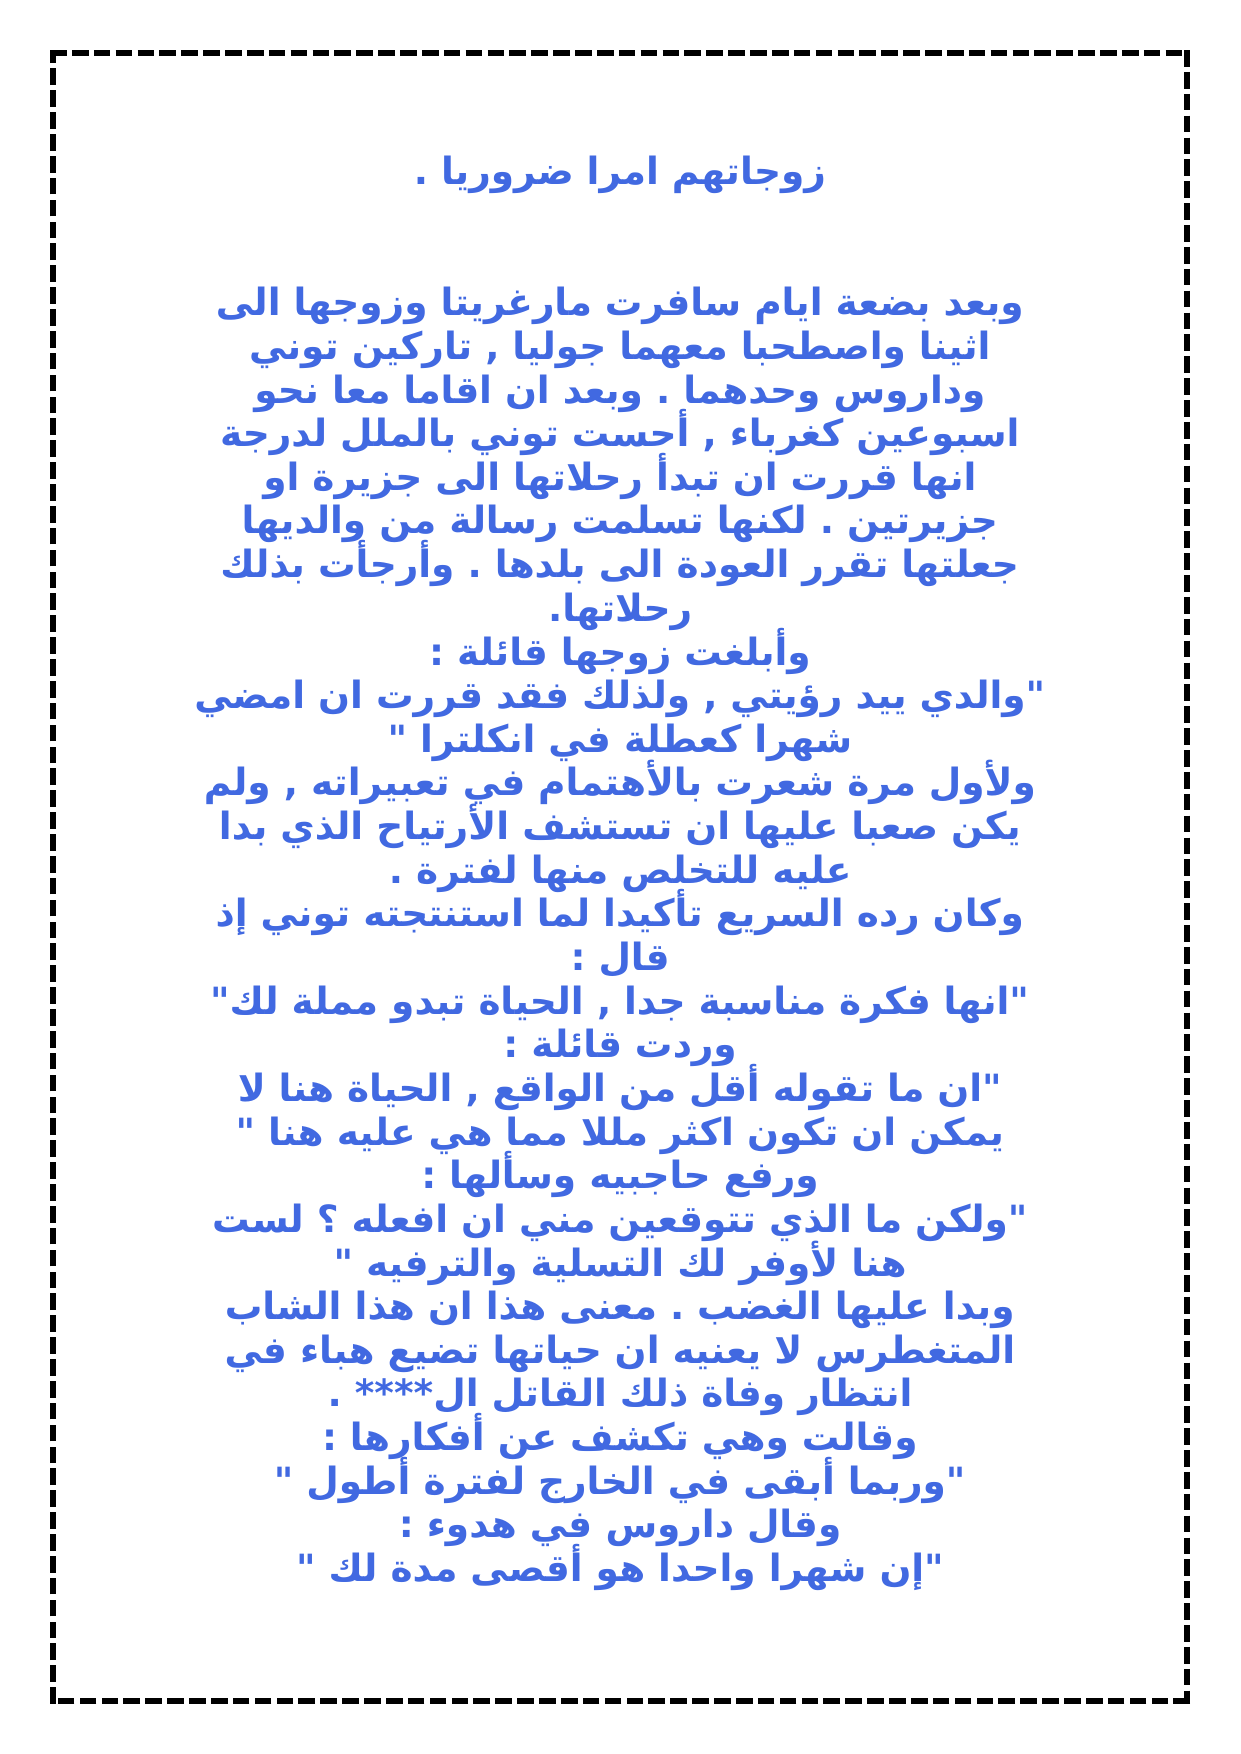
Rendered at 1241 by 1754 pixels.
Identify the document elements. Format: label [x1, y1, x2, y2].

text [187, 150, 1053, 1590]
